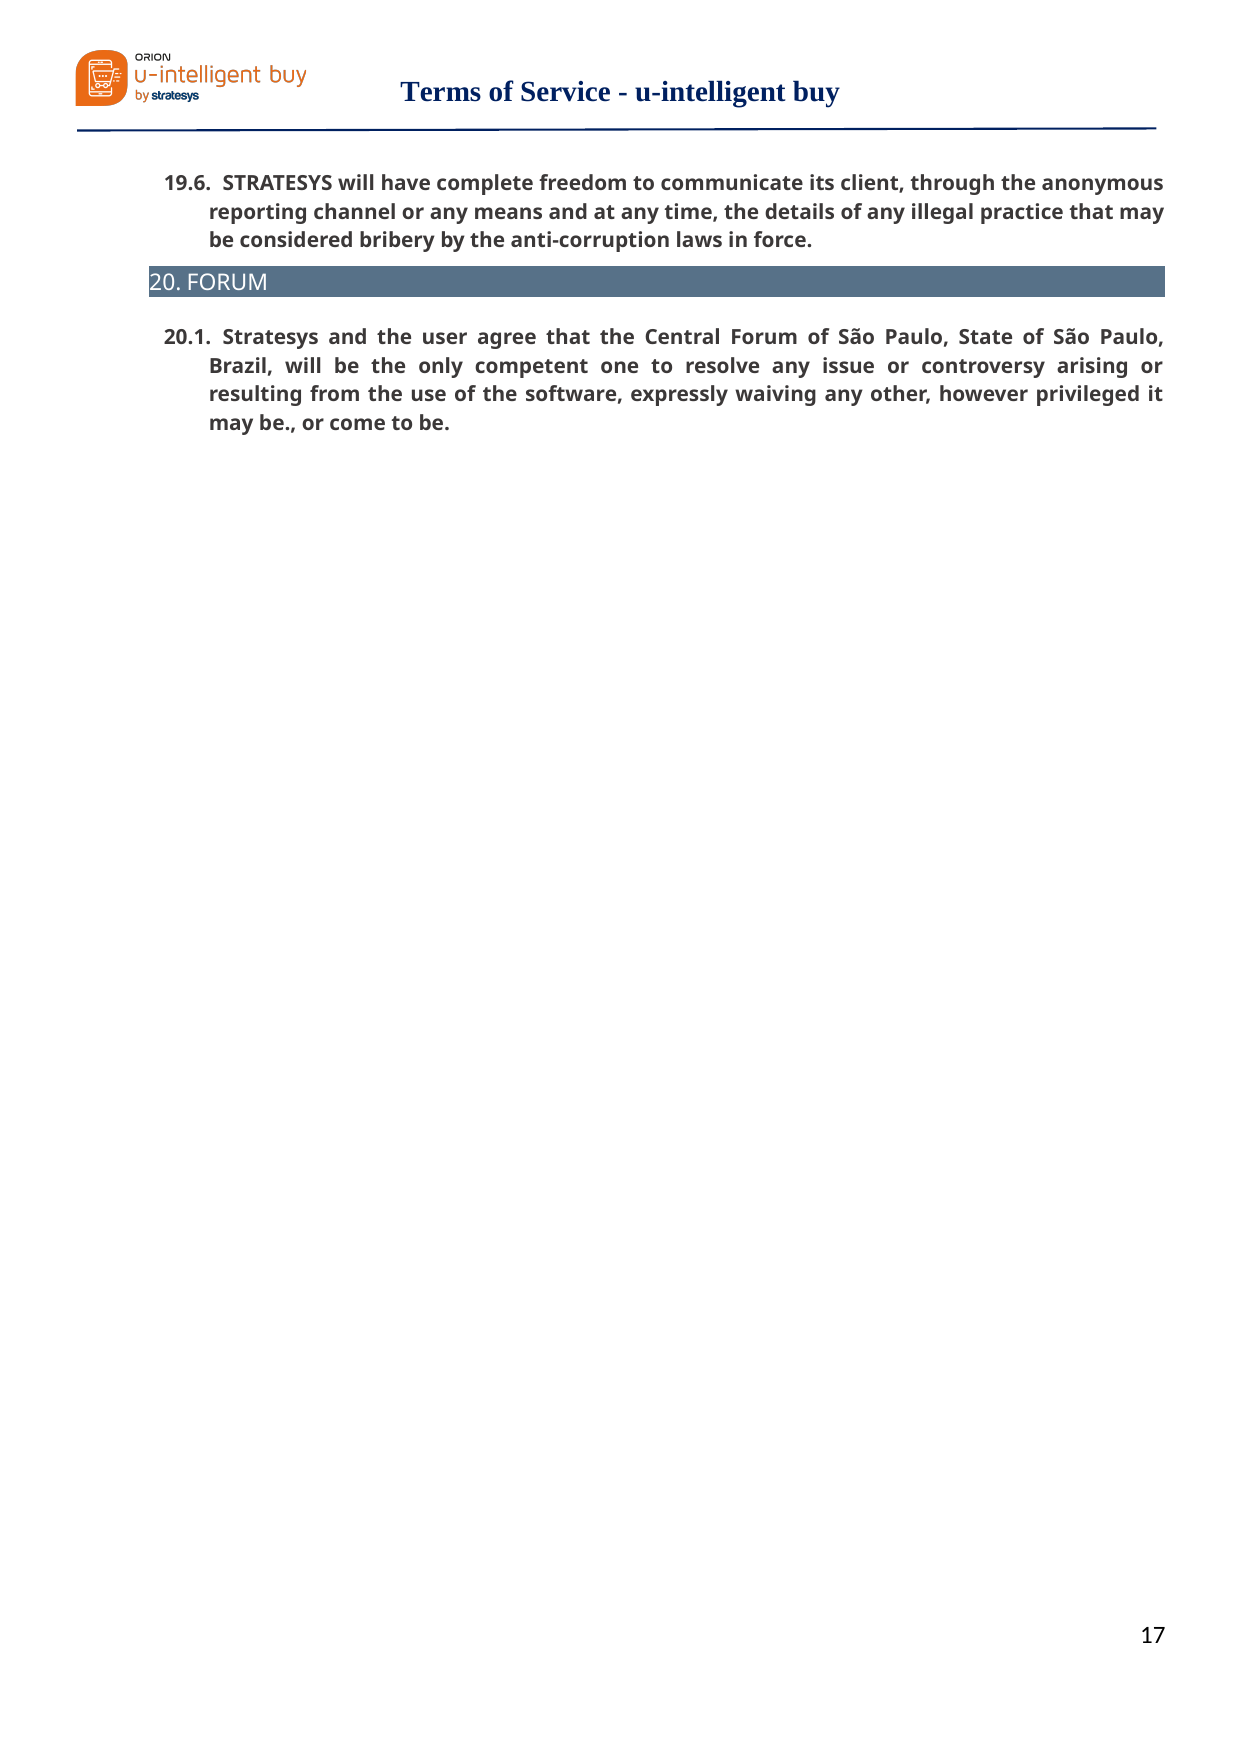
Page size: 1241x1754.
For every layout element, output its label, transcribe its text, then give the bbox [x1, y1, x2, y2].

picture [75, 50, 307, 106]
subtitle STRATESYS will have complete freedom to communicate its client, through the anonymous reporting channel or any means and at any time, the details of any illegal practice that may be considered bribery by the anti-corruption laws in force. [163, 168, 1165, 254]
subtitle FORUM [149, 266, 1165, 297]
subtitle Stratesys and the user agree that the Central Forum of São Paulo, State of São Paulo, Brazil, will be the only competent one to resolve any issue or controversy arising or resulting from the use of the software, expressly waiving any other, however privileged it may be., or come to be. [163, 322, 1165, 436]
